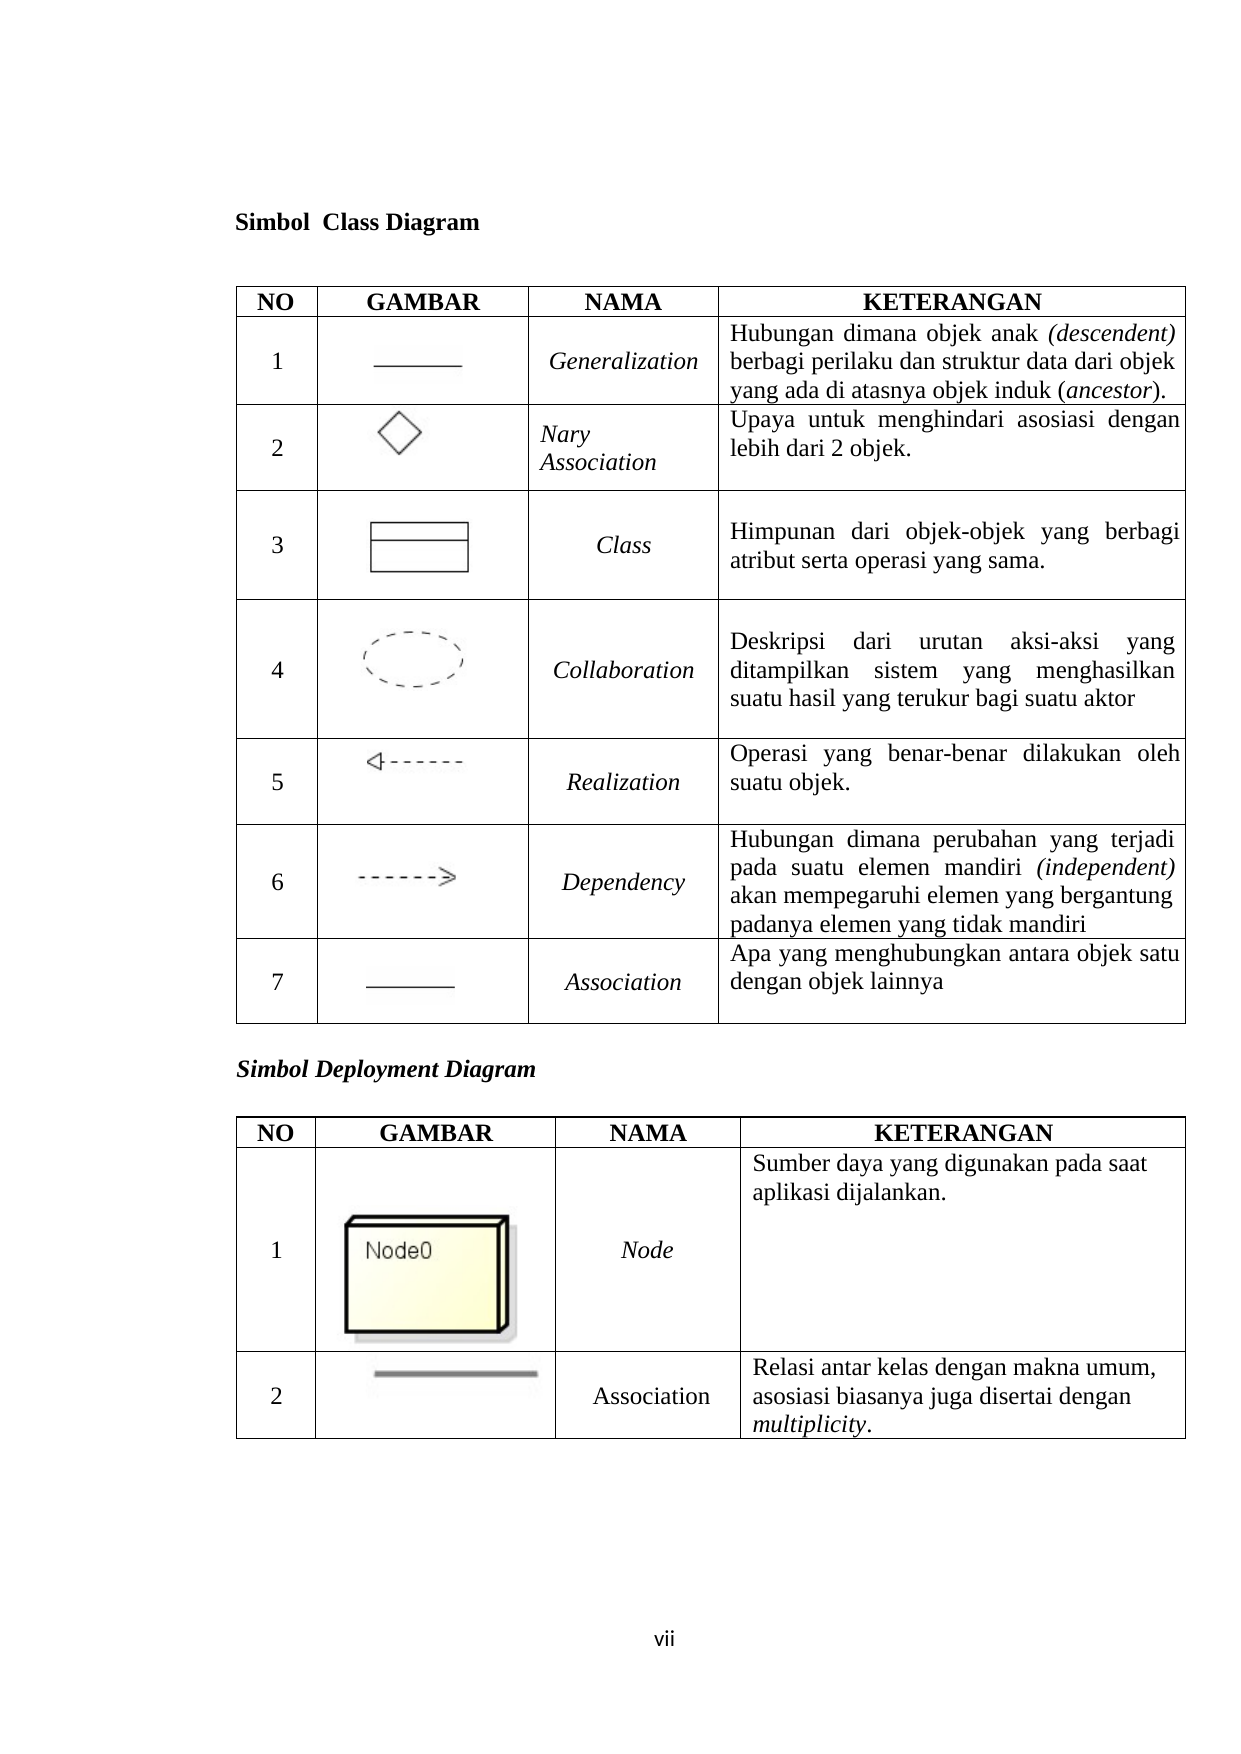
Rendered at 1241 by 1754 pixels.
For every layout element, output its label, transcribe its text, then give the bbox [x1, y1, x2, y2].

table_cell Generalization [529, 317, 718, 404]
table_cell [318, 939, 528, 1023]
table_cell Nary Association [529, 405, 718, 489]
table_cell [316, 1352, 555, 1438]
table_cell 5 [237, 739, 317, 823]
table_cell Collaboration [529, 600, 718, 738]
table_cell [318, 600, 528, 738]
table_cell 3 [237, 491, 317, 599]
table_header NAMA [529, 287, 718, 316]
table_cell Hubungan dimana perubahan yang terjadi pada suatu elemen mandiri (independent) akan mempegaruhi elemen yang bergantung padanya elemen yang tidak mandiri [719, 825, 1185, 937]
table_cell Association [556, 1352, 740, 1438]
table_header GAMBAR [318, 287, 528, 316]
picture [354, 861, 456, 896]
table_cell 1 [237, 317, 317, 404]
table_header KETERANGAN [741, 1118, 1185, 1147]
picture [366, 966, 455, 1005]
table_cell [316, 1148, 555, 1351]
table_cell Dependency [529, 825, 718, 937]
table_cell 4 [237, 600, 317, 738]
table_cell [318, 825, 528, 937]
text Simbol Deployment Diagram [236, 1054, 1092, 1083]
picture [360, 628, 468, 691]
table_cell Class [529, 491, 718, 599]
table_cell Association [529, 939, 718, 1023]
table_cell Node [556, 1148, 740, 1351]
picture [366, 518, 473, 578]
table_header KETERANGAN [719, 287, 1185, 316]
table_cell 7 [237, 939, 317, 1023]
table_cell [318, 739, 528, 823]
picture [367, 739, 468, 791]
table_cell 6 [237, 825, 317, 937]
table_cell Hubungan dimana objek anak (descendent) berbagi perilaku dan struktur data dari objek yang ada di atasnya objek induk (ancestor). [719, 317, 1185, 404]
table_cell Apa yang menghubungkan antara objek satu dengan objek lainnya [719, 939, 1185, 1023]
table_cell Upaya untuk menghindari asosiasi dengan lebih dari 2 objek. [719, 405, 1185, 489]
table_cell Operasi yang benar-benar dilakukan oleh suatu objek. [719, 739, 1185, 823]
table_cell 1 [237, 1148, 315, 1351]
table_cell Deskripsi dari urutan aksi-aksi yang ditampilkan sistem yang menghasilkan suatu hasil yang terukur bagi suatu aktor [719, 600, 1185, 738]
table_cell Himpunan dari objek-objek yang berbagi atribut serta operasi yang sama. [719, 491, 1185, 599]
table_cell 2 [237, 405, 317, 489]
picture [367, 405, 430, 463]
picture [373, 345, 463, 384]
table_header NO [237, 1118, 315, 1147]
picture [326, 1205, 518, 1351]
table_cell Relasi antar kelas dengan makna umum, asosiasi biasanya juga disertai dengan multiplicity. [741, 1352, 1185, 1438]
picture [365, 1352, 551, 1402]
table_header NAMA [556, 1118, 740, 1147]
table_cell Sumber daya yang digunakan pada saat aplikasi dijalankan. [741, 1148, 1185, 1351]
table_cell [318, 491, 528, 599]
table_cell [318, 317, 528, 404]
subtitle Simbol Class Diagram [235, 207, 1092, 236]
table_cell [318, 405, 528, 489]
table_cell 2 [237, 1352, 315, 1438]
table_header GAMBAR [316, 1118, 555, 1147]
table_cell Realization [529, 739, 718, 823]
table_header NO [237, 287, 317, 316]
